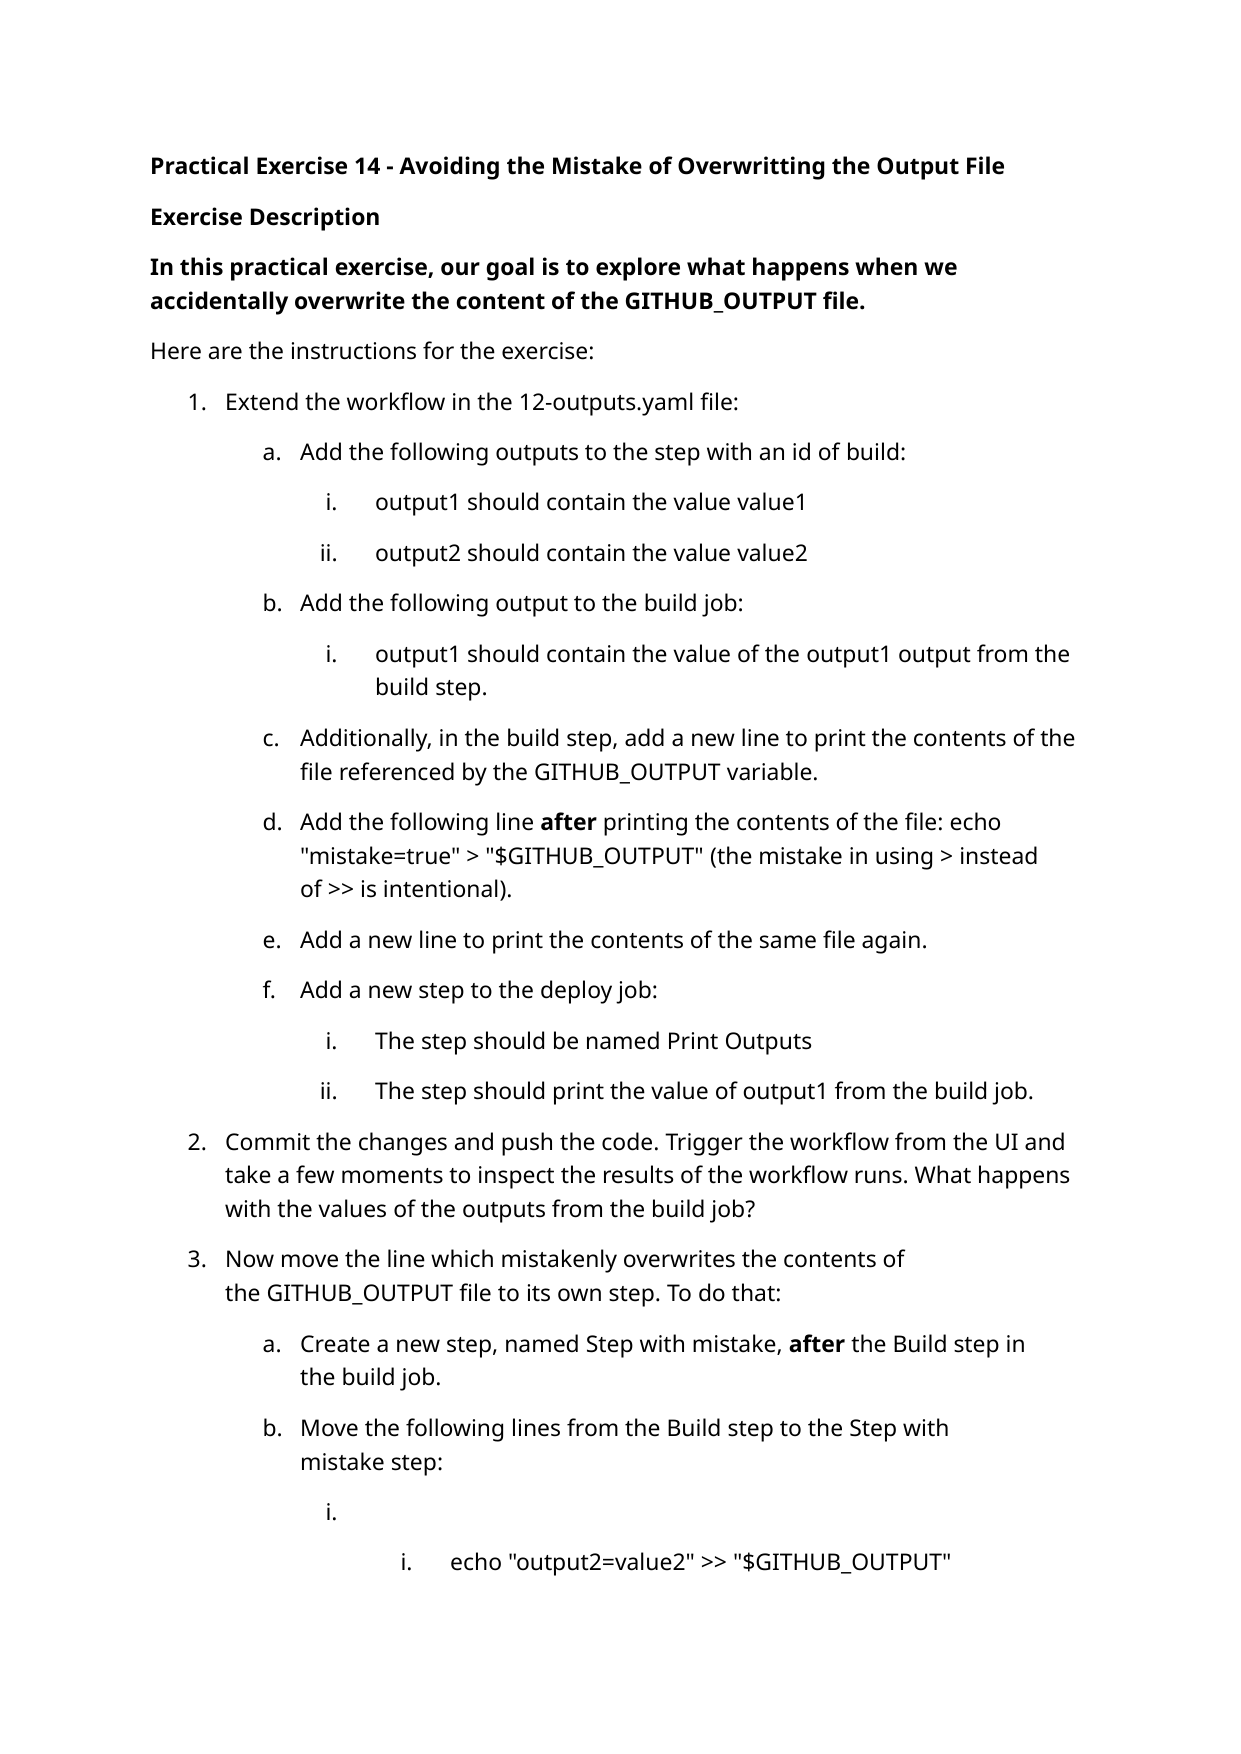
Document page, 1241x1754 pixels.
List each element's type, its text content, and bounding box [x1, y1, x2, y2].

list output2 should contain the value value2 [337, 537, 1090, 568]
list echo "output2=value2" >> "$GITHUB_OUTPUT" [412, 1546, 1090, 1577]
list Now move the line which mistakenly overwrites the contents of the GITHUB_OUTPUT file to its own step. To do that: [187, 1243, 1090, 1308]
list Add a new line to print the contents of the same file again. [262, 924, 1090, 955]
list The step should print the value of output1 from the build job. [337, 1075, 1090, 1106]
list The step should be named Print Outputs [337, 1024, 1090, 1056]
list Additionally, in the build step, add a new line to print the contents of the file referenced by the GITHUB_OUTPUT variable. [262, 722, 1090, 787]
list Add the following output to the build job: [262, 587, 1090, 618]
text Here are the instructions for the exercise: [150, 335, 1090, 366]
list Add the following line after printing the contents of the file: echo "mistake=true" > "$GITHUB_OUTPUT" (the mistake in using > instead of >> is intentional). [262, 806, 1090, 904]
list Extend the workflow in the 12-outputs.yaml file: [187, 385, 1090, 417]
text In this practical exercise, our goal is to explore what happens when we accidentally overwrite the content of the GITHUB_OUTPUT file. [150, 251, 1090, 316]
list output1 should contain the value of the output1 output from the build step. [337, 637, 1090, 702]
text Exercise Description [150, 200, 1090, 232]
list output1 should contain the value value1 [337, 486, 1090, 517]
list Move the following lines from the Build step to the Step with mistake step: [262, 1412, 1090, 1477]
list Add the following outputs to the step with an id of build: [262, 436, 1090, 467]
list Create a new step, named Step with mistake, after the Build step in the build job. [262, 1327, 1090, 1392]
list Commit the changes and push the code. Trigger the workflow from the UI and take a few moments to inspect the results of the workflow runs. What happens with the values of the outputs from the build job? [187, 1125, 1090, 1224]
list Add a new step to the deploy job: [262, 974, 1090, 1005]
text Practical Exercise 14 - Avoiding the Mistake of Overwritting the Output File [150, 150, 1090, 181]
